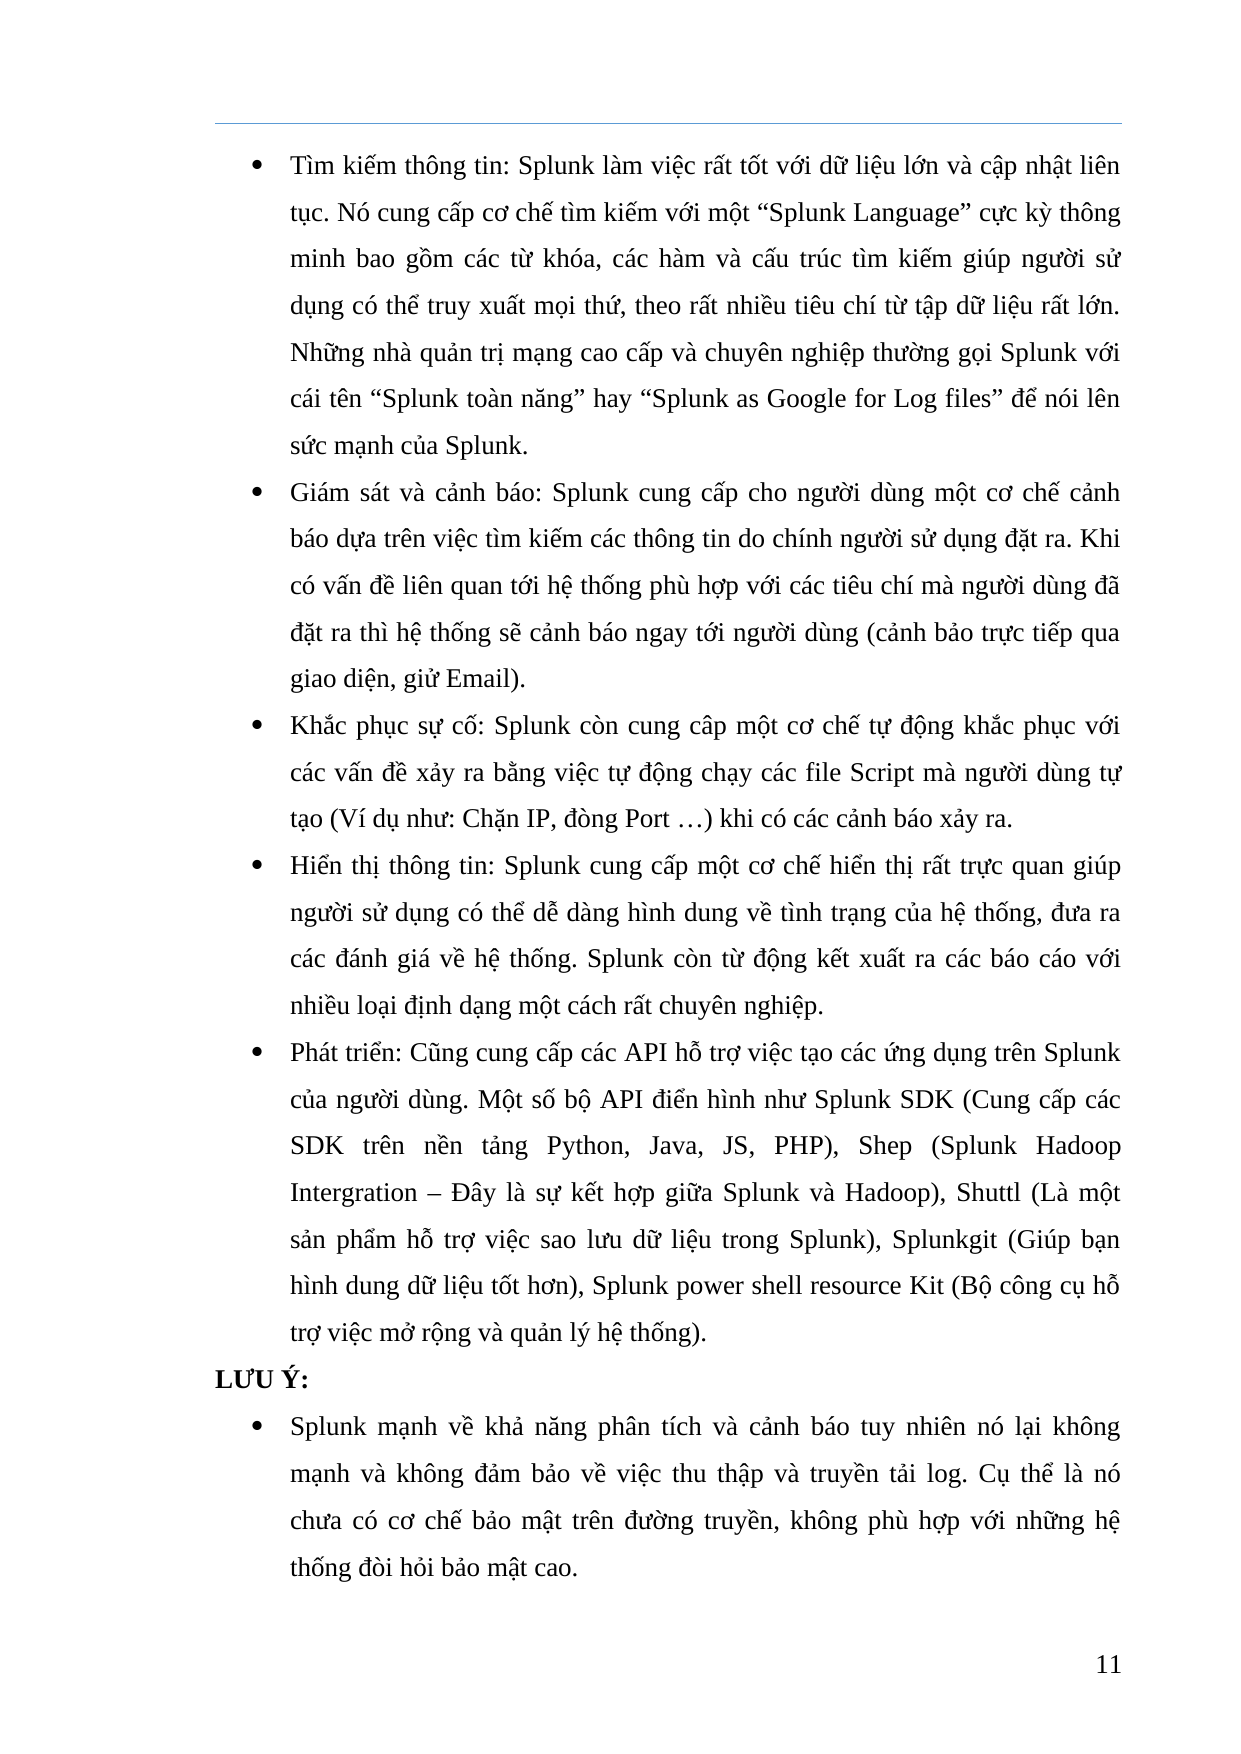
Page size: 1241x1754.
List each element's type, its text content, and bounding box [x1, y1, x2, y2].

list Khắc phục sự cố: Splunk còn cung câp một cơ chế tự động khắc phục với các vấn đề xảy ra bằng việc tự động chạy các file Script mà người dùng tự tạo (Ví dụ như: Chặn IP, đòng Port …) khi có các cảnh báo xảy ra. [252, 709, 1122, 834]
list Tìm kiếm thông tin: Splunk làm việc rất tốt với dữ liệu lớn và cập nhật liên tục. Nó cung cấp cơ chế tìm kiếm với một “Splunk Language” cực kỳ thông minh bao gồm các từ khóa, các hàm và cấu trúc tìm kiếm giúp người sử dụng có thể truy xuất mọi thứ, theo rất nhiều tiêu chí từ tập dữ liệu rất lớn. Những nhà quản trị mạng cao cấp và chuyên nghiệp thường gọi Splunk với cái tên “Splunk toàn năng” hay “Splunk as Google for Log files” để nói lên sức mạnh của Splunk. [252, 149, 1122, 460]
list Phát triển: Cũng cung cấp các API hỗ trợ việc tạo các ứng dụng trên Splunk của người dùng. Một số bộ API điển hình như Splunk SDK (Cung cấp các SDK trên nền tảng Python, Java, JS, PHP), Shep (Splunk Hadoop Intergration – Đây là sự kết hợp giữa Splunk và Hadoop), Shuttl (Là một sản phẩm hỗ trợ việc sao lưu dữ liệu trong Splunk), Splunkgit (Giúp bạn hình dung dữ liệu tốt hơn), Splunk power shell resource Kit (Bộ công cụ hỗ trợ việc mở rộng và quản lý hệ thống). [252, 1036, 1122, 1347]
list Hiển thị thông tin: Splunk cung cấp một cơ chế hiển thị rất trực quan giúp người sử dụng có thể dễ dàng hình dung về tình trạng của hệ thống, đưa ra các đánh giá về hệ thống. Splunk còn từ động kết xuất ra các báo cáo với nhiều loại định dạng một cách rất chuyên nghiệp. [252, 849, 1122, 1020]
list Giám sát và cảnh báo: Splunk cung cấp cho người dùng một cơ chế cảnh báo dựa trên việc tìm kiếm các thông tin do chính người sử dụng đặt ra. Khi có vấn đề liên quan tới hệ thống phù hợp với các tiêu chí mà người dùng đã đặt ra thì hệ thống sẽ cảnh báo ngay tới người dùng (cảnh bảo trực tiếp qua giao diện, giử Email). [252, 476, 1122, 693]
text LƯU Ý: [215, 1363, 1122, 1394]
list Splunk mạnh về khả năng phân tích và cảnh báo tuy nhiên nó lại không mạnh và không đảm bảo về việc thu thập và truyền tải log. Cụ thể là nó chưa có cơ chế bảo mật trên đường truyền, không phù hợp với những hệ thống đòi hỏi bảo mật cao. [252, 1411, 1122, 1582]
